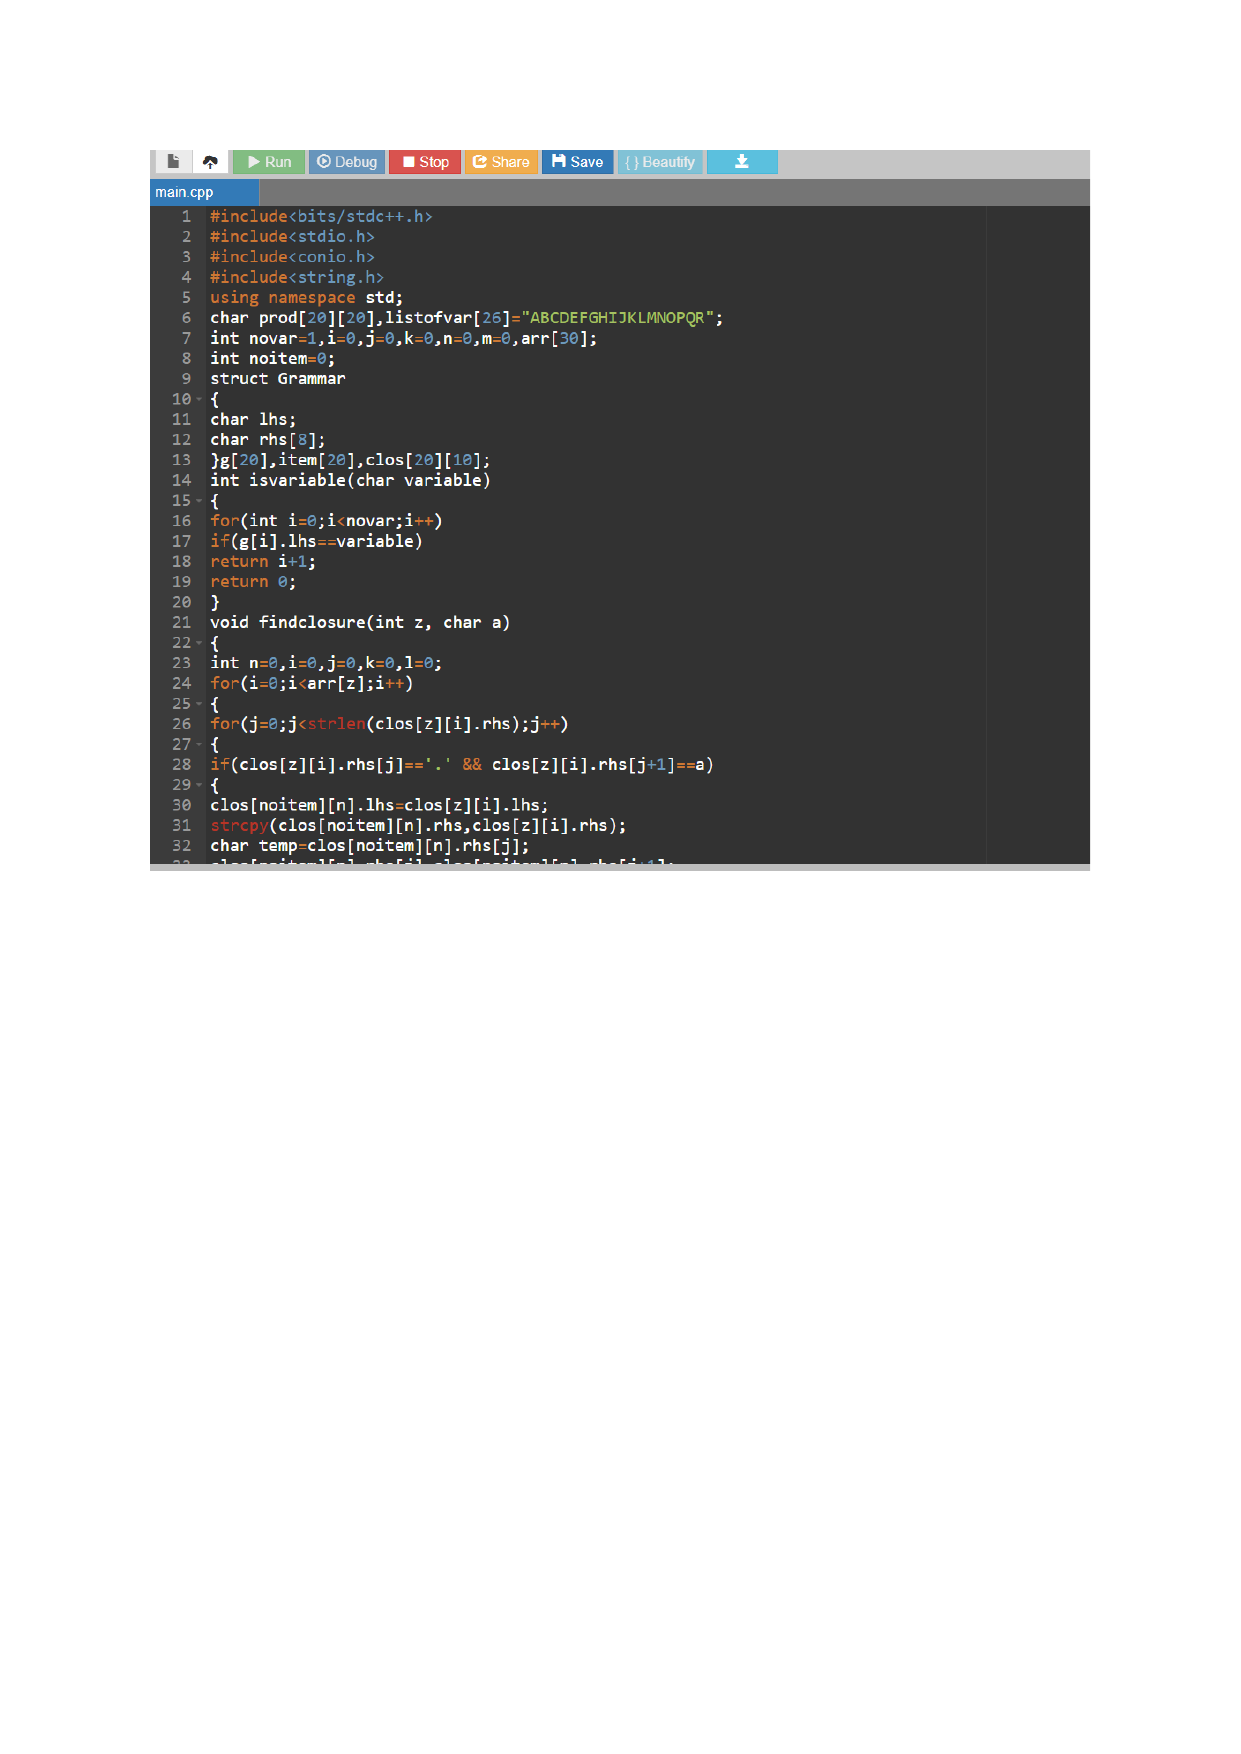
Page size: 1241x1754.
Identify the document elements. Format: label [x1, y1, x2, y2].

picture [150, 150, 1091, 871]
